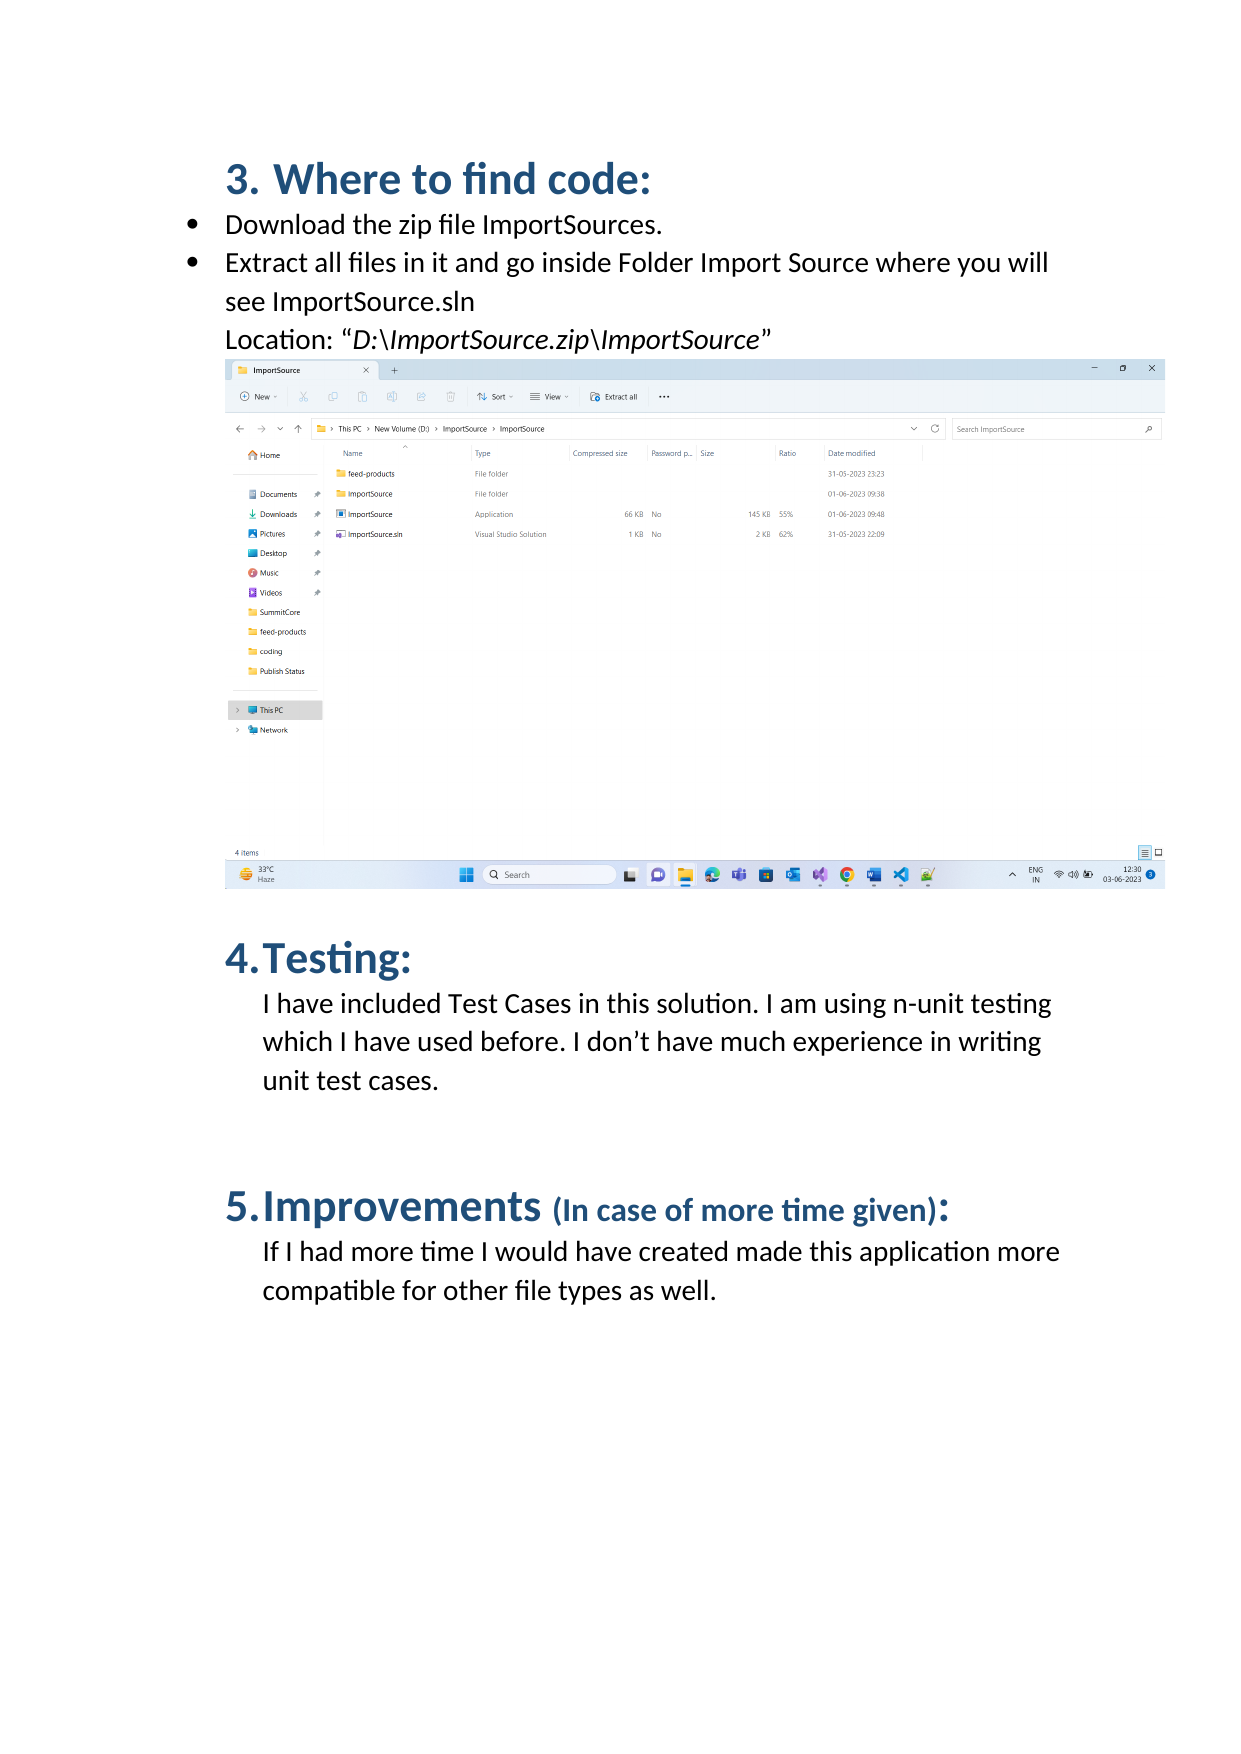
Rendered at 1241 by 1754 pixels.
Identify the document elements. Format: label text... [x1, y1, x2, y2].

list Extract all files in it and go inside Folder Import Source where you will see ImportSource.sln [187, 244, 1090, 318]
list Testing: [225, 929, 1090, 985]
picture [225, 359, 1166, 889]
list Location: “D:\ImportSource.zip\ImportSource” [225, 321, 1090, 357]
list Improvements (In case of more time given): [225, 1177, 1090, 1233]
list Where to find code: [225, 150, 1090, 206]
list If I had more time I would have created made this application more compatible for other file types as well. [262, 1233, 1090, 1307]
list I have included Test Cases in this solution. I am using n-unit testing which I have used before. I don’t have much experience in writing unit test cases. [262, 985, 1090, 1098]
list Download the zip file ImportSources. [187, 206, 1090, 242]
